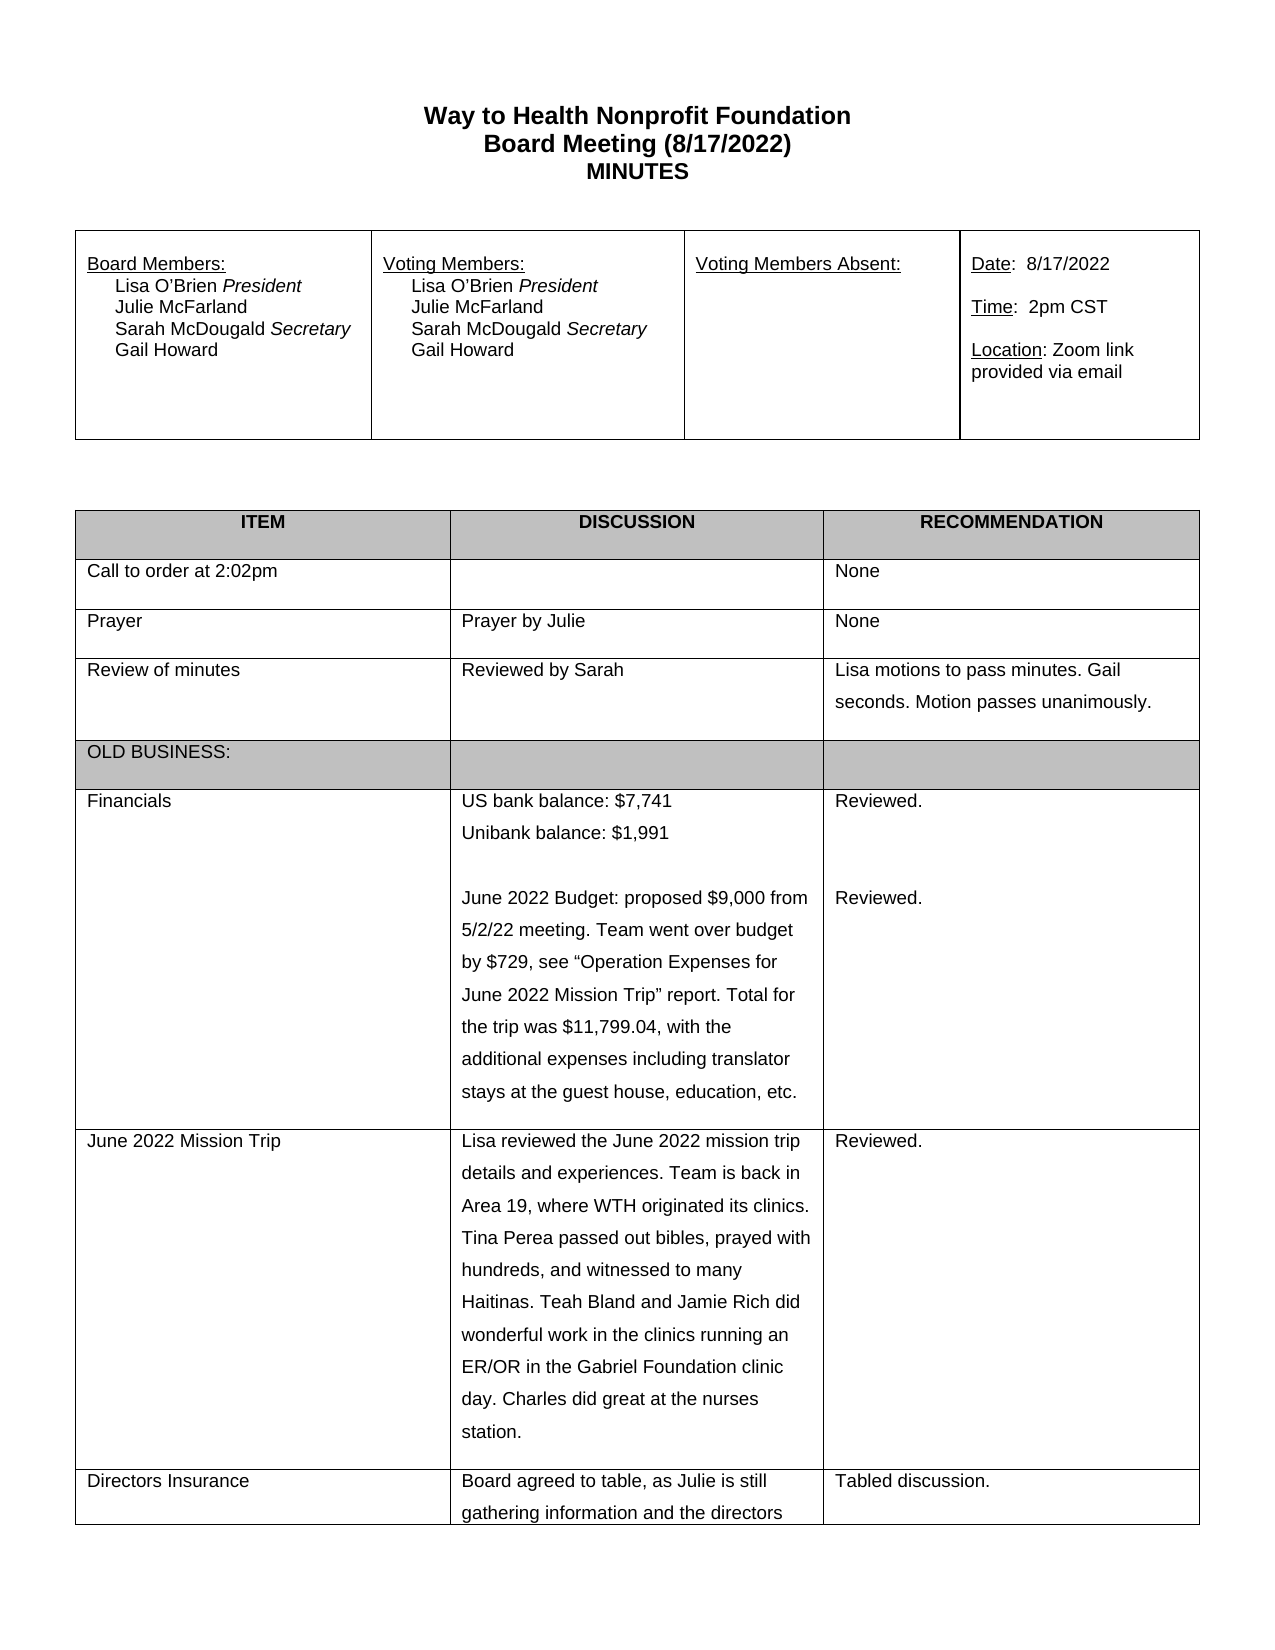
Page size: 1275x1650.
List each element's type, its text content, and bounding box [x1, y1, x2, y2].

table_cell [451, 1470, 823, 1524]
table_cell [824, 741, 1199, 789]
table_cell Financials [76, 790, 450, 1129]
table_cell Prayer by Julie [451, 610, 823, 658]
table_cell None [824, 610, 1199, 658]
table_header Date: 8/17/2022 Time: 2pm CST Location: Zoom link provided via email [961, 231, 1199, 439]
table_cell Call to order at 2:02pm [76, 560, 450, 608]
table_header RECOMMENDATION [824, 511, 1199, 559]
table_cell Reviewed. [824, 1130, 1199, 1469]
table_cell [451, 741, 823, 789]
table_cell June 2022 Mission Trip [76, 1130, 450, 1469]
table_header DISCUSSION [451, 511, 823, 559]
table_cell Reviewed. Reviewed. [824, 790, 1199, 1129]
table_header Voting Members Absent: [685, 231, 959, 439]
table_cell US bank balance: $7,741 Unibank balance: $1,991 June 2022 Budget: proposed $9,000 from 5/2/22 meeting. Team went over budget by $729, see “Operation Expenses for June 2022 Mission Trip” report. Total for the trip was $11,799.04, with the additional expenses including translator stays at the guest house, education, etc. [451, 790, 823, 1129]
table_cell Directors Insurance [76, 1470, 450, 1524]
table_cell Tabled discussion. [824, 1470, 1199, 1524]
table_cell Prayer [76, 610, 450, 658]
table_header Voting Members: Lisa O’Brien President Julie McFarland Sarah McDougald Secretary Gail Howard [372, 231, 684, 439]
table_cell Review of minutes [76, 659, 450, 739]
table_header ITEM [76, 511, 450, 559]
table_cell Lisa motions to pass minutes. Gail seconds. Motion passes unanimously. [824, 659, 1199, 739]
table_header Board Members: Lisa O’Brien President Julie McFarland Sarah McDougald Secretary Gail Howard [76, 231, 371, 439]
table_cell None [824, 560, 1199, 608]
table_cell [451, 560, 823, 608]
table_cell OLD BUSINESS: [76, 741, 450, 789]
table_cell Lisa reviewed the June 2022 mission trip details and experiences. Team is back in Area 19, where WTH originated its clinics. Tina Perea passed out bibles, prayed with hundreds, and witnessed to many Haitinas. Teah Bland and Jamie Rich did wonderful work in the clinics running an ER/OR in the Gabriel Foundation clinic day. Charles did great at the nurses station. [451, 1130, 823, 1469]
table_cell Reviewed by Sarah [451, 659, 823, 739]
